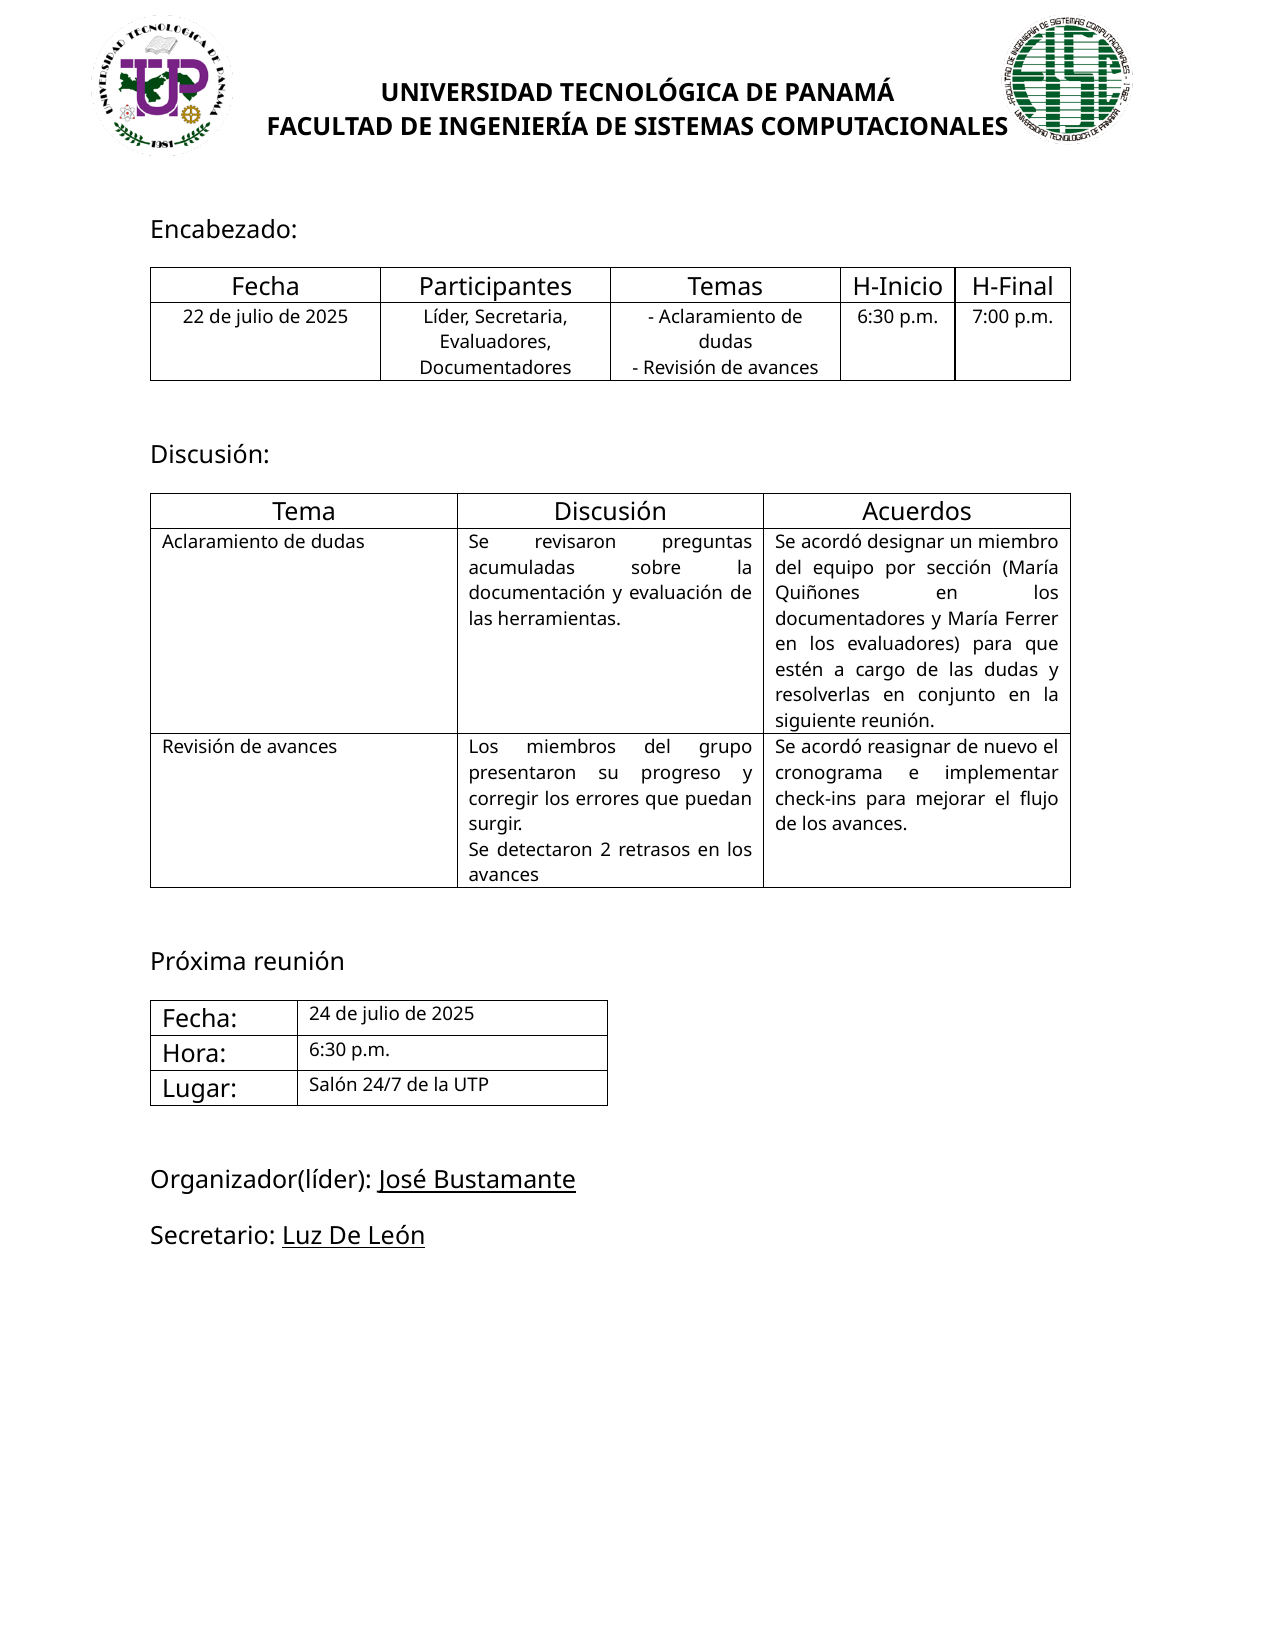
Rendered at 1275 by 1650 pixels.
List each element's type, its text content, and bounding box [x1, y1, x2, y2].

table_header 24 de julio de 2025 [298, 1001, 607, 1035]
table_cell Hora: [151, 1036, 297, 1070]
table_cell Se acordó designar un miembro del equipo por sección (María Quiñones en los documentadores y María Ferrer en los evaluadores) para que estén a cargo de las dudas y resolverlas en conjunto en la siguiente reunión. [764, 529, 1070, 733]
table_cell Revisión de avances [151, 734, 457, 887]
table_cell - Aclaramiento de dudas - Revisión de avances [611, 303, 840, 380]
table_header H-Inicio [841, 268, 954, 302]
table_cell Líder, Secretaria, Evaluadores, Documentadores [381, 303, 610, 380]
table_cell 6:30 p.m. [298, 1036, 607, 1070]
table_header Discusión [458, 494, 763, 528]
table_cell Lugar: [151, 1071, 297, 1105]
text Encabezado: [150, 211, 1125, 245]
text Organizador(líder): José Bustamante [150, 1162, 1125, 1196]
table_header Acuerdos [764, 494, 1070, 528]
table_header Temas [611, 268, 840, 302]
picture [1001, 12, 1134, 145]
table_cell 7:00 p.m. [956, 303, 1070, 380]
picture [88, 12, 236, 159]
table_cell Salón 24/7 de la UTP [298, 1071, 607, 1105]
text Próxima reunión [150, 944, 1125, 978]
table_header Fecha [151, 268, 380, 302]
table_cell Los miembros del grupo presentaron su progreso y corregir los errores que puedan surgir. Se detectaron 2 retrasos en los avances [458, 734, 763, 887]
table_header Participantes [381, 268, 610, 302]
table_header Fecha: [151, 1001, 297, 1035]
table_cell Aclaramiento de dudas [151, 529, 457, 733]
table_cell 22 de julio de 2025 [151, 303, 380, 380]
table_header Tema [151, 494, 457, 528]
table_cell 6:30 p.m. [841, 303, 954, 380]
table_cell Se revisaron preguntas acumuladas sobre la documentación y evaluación de las herramientas. [458, 529, 763, 733]
text Discusión: [150, 437, 1125, 471]
table_cell Se acordó reasignar de nuevo el cronograma e implementar check-ins para mejorar el flujo de los avances. [764, 734, 1070, 887]
table_header H-Final [956, 268, 1070, 302]
text Secretario: Luz De León [150, 1218, 1125, 1252]
